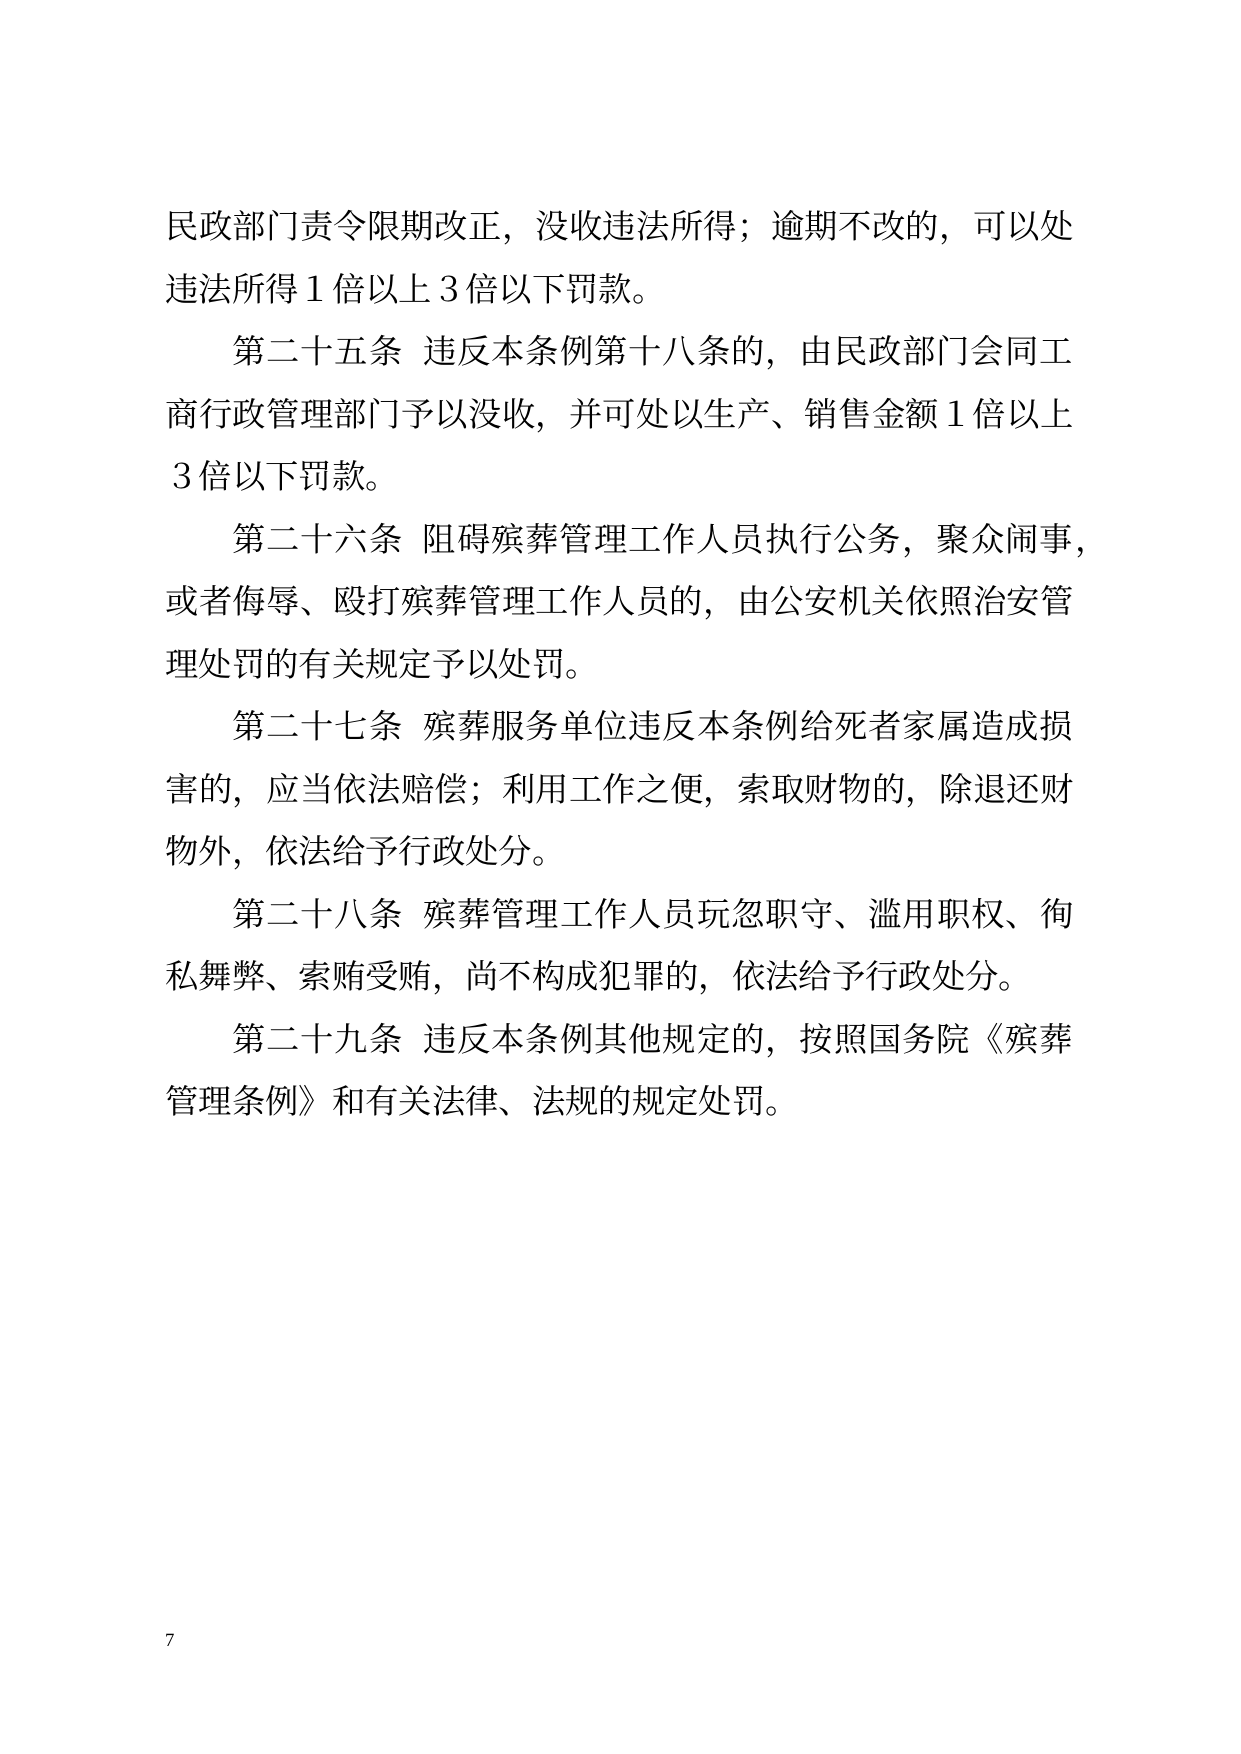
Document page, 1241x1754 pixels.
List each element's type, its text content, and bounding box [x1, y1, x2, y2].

text 第二十九条 违反本条例其他规定的，按照国务院《殡葬管理条例》和有关法律、法规的规定处罚。 [165, 1001, 1075, 1126]
text 第二十五条 违反本条例第十八条的，由民政部门会同工商行政管理部门予以没收，并可处以生产、销售金额１倍以上３倍以下罚款。 [165, 314, 1075, 501]
text 第二十八条 殡葬管理工作人员玩忽职守、滥用职权、徇私舞弊、索贿受贿，尚不构成犯罪的，依法给予行政处分。 [165, 876, 1075, 1001]
text 第二十六条 阻碍殡葬管理工作人员执行公务，聚众闹事，或者侮辱、殴打殡葬管理工作人员的，由公安机关依照治安管理处罚的有关规定予以处罚。 [165, 501, 1075, 689]
text 第二十七条 殡葬服务单位违反本条例给死者家属造成损害的，应当依法赔偿；利用工作之便，索取财物的，除退还财物外，依法给予行政处分。 [165, 689, 1075, 876]
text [165, 189, 1075, 314]
